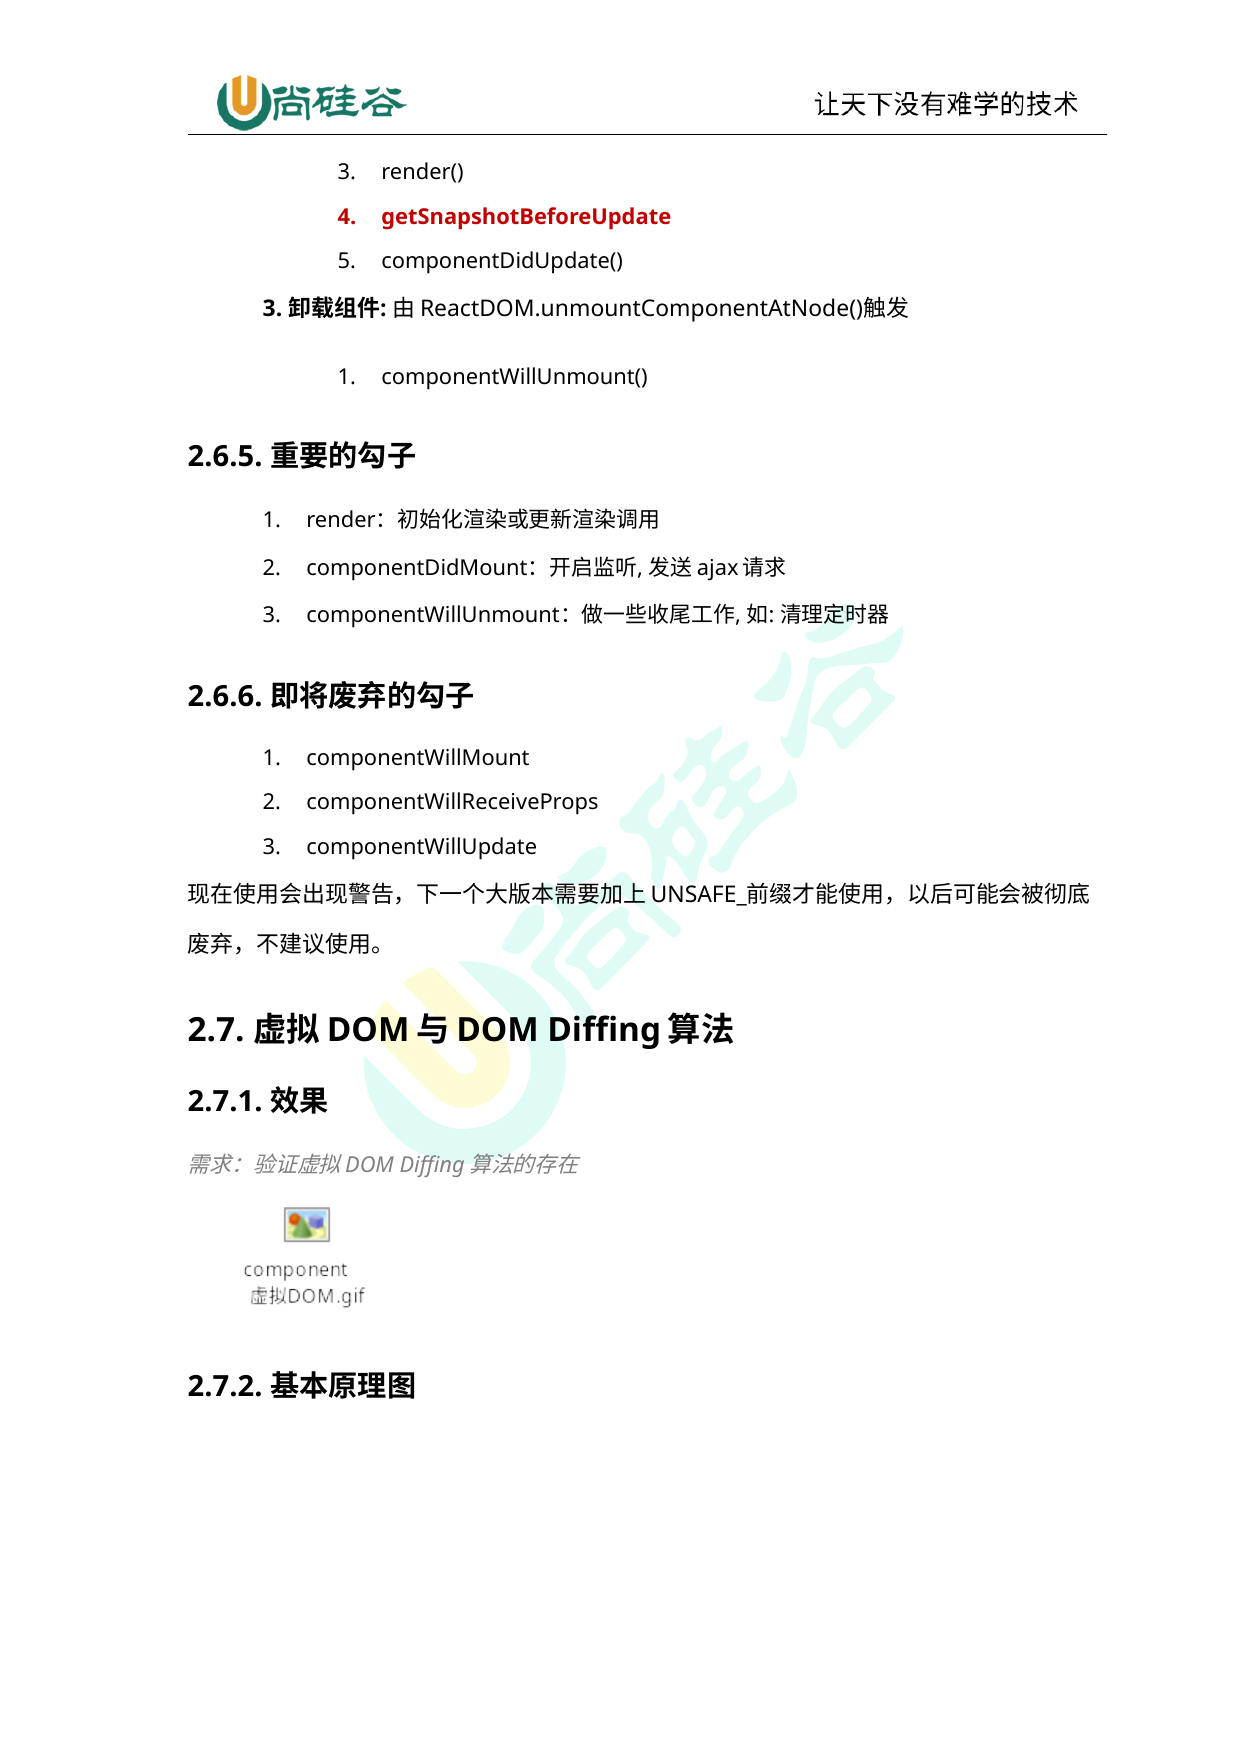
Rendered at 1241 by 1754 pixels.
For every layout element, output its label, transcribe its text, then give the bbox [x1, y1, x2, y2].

list componentWillUnmount() [337, 361, 1107, 391]
subtitle 2.7.1. 效果 [187, 1078, 1107, 1120]
subtitle 2.6.5. 重要的勾子 [187, 433, 1107, 475]
text 现在使用会出现警告，下一个大版本需要加上UNSAFE_前缀才能使用，以后可能会被彻底废弃，不建议使用。 [187, 876, 1107, 959]
list componentDidMount：开启监听, 发送ajax请求 [262, 550, 1107, 582]
list componentWillUnmount：做一些收尾工作, 如: 清理定时器 [262, 597, 1107, 629]
list componentWillReceiveProps [262, 786, 1107, 816]
list getSnapshotBeforeUpdate [337, 201, 1107, 231]
subtitle 2.6.6. 即将废弃的勾子 [187, 672, 1107, 714]
list render：初始化渲染或更新渲染调用 [262, 502, 1107, 534]
subtitle 2.7. 虚拟DOM与DOM Diffing算法 [187, 1002, 1107, 1051]
list componentWillUpdate [262, 831, 1107, 861]
list componentWillMount [262, 742, 1107, 771]
text 3. 卸载组件: 由ReactDOM.unmountComponentAtNode()触发 [187, 290, 1107, 323]
picture [215, 73, 1080, 132]
list render() [337, 156, 1107, 186]
list componentDidUpdate() [337, 246, 1107, 275]
subtitle 2.7.2. 基本原理图 [187, 1363, 1107, 1405]
text 需求：验证虚拟DOM Diffing算法的存在 [187, 1147, 1107, 1179]
